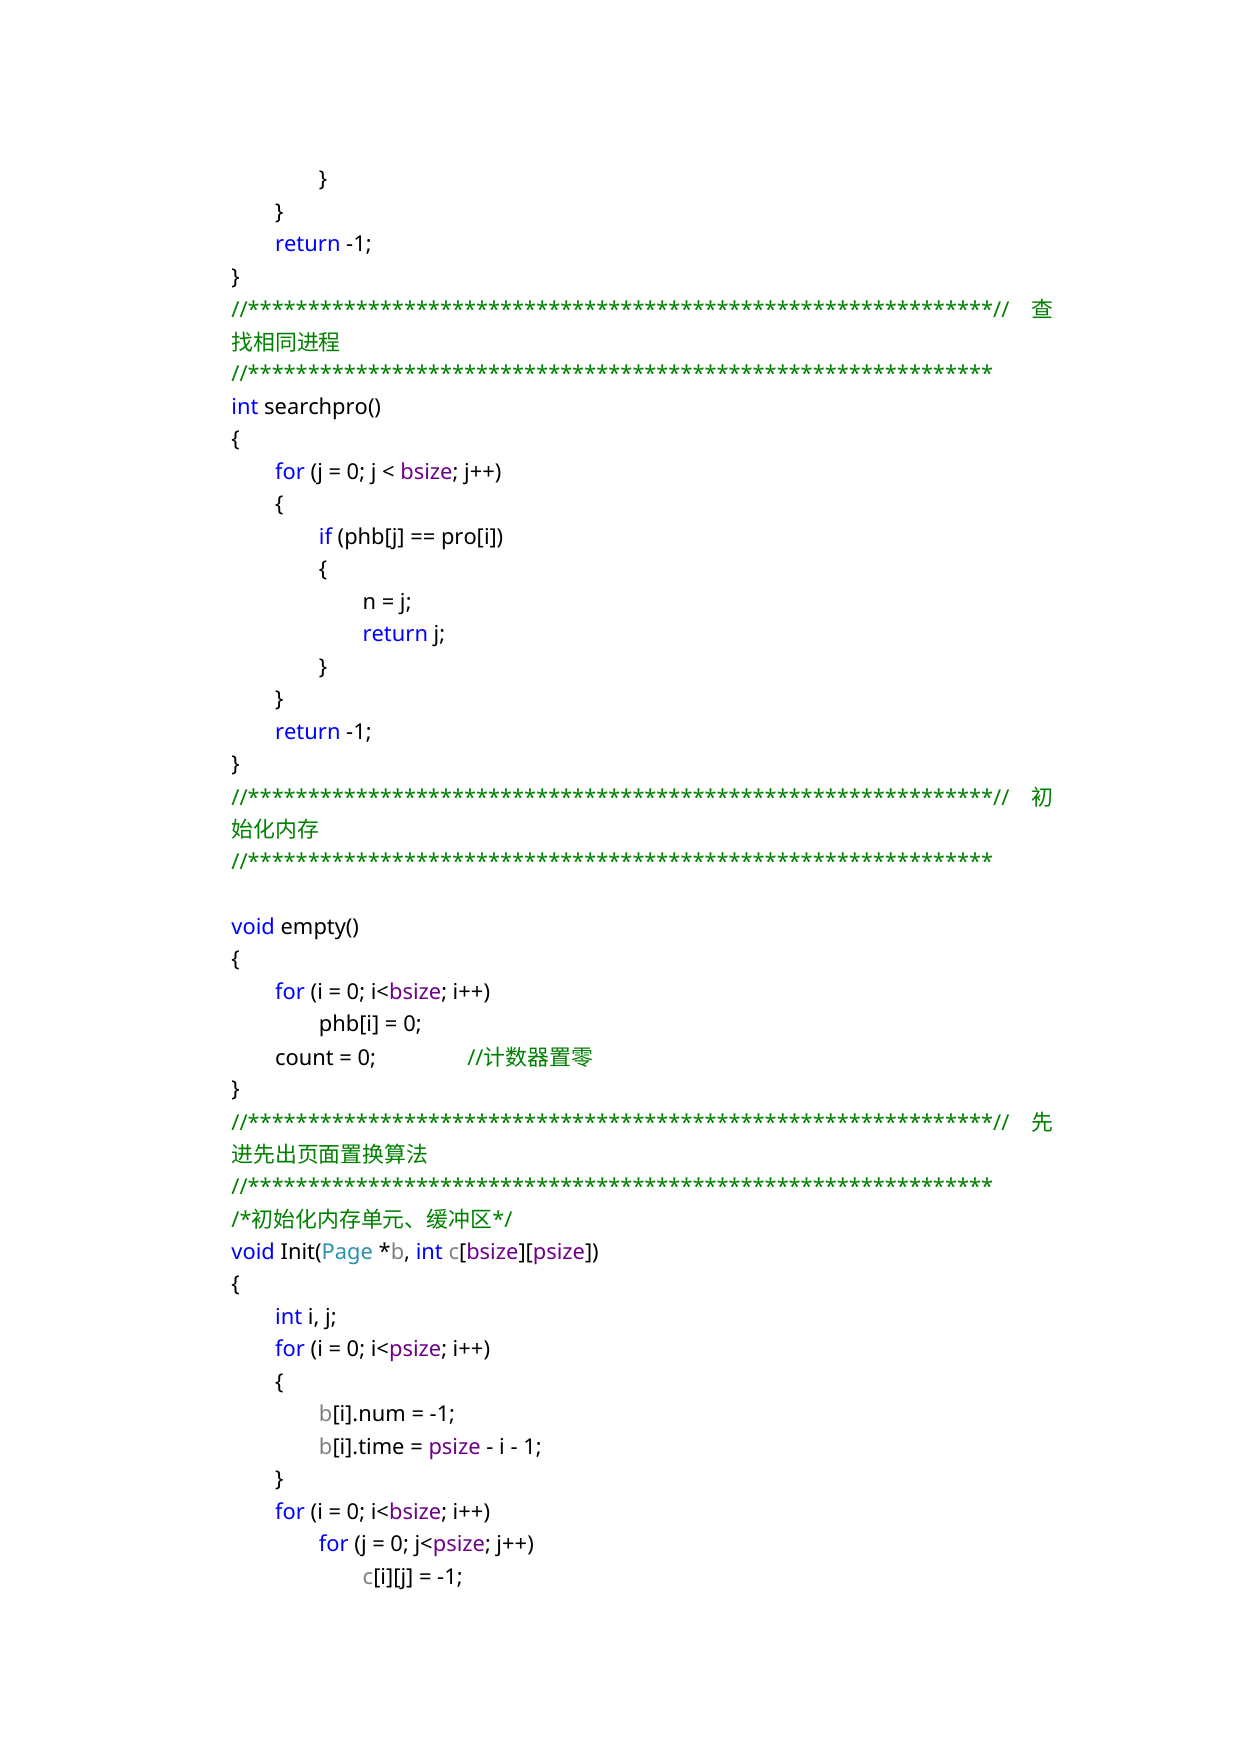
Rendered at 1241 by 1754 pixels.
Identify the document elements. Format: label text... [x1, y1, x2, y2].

text b[i].num = -1; [231, 1397, 1053, 1429]
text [231, 357, 1053, 389]
text { [231, 422, 1053, 454]
text //************************************************************** [231, 844, 1053, 877]
text } [231, 194, 1053, 227]
text } [231, 1462, 1053, 1494]
text void empty() [231, 909, 1053, 942]
text { [231, 487, 1053, 519]
text //**************************************************************//初始化内存 [231, 779, 1053, 844]
text } [231, 259, 1053, 292]
text b[i].time = psize - i - 1; [231, 1429, 1053, 1462]
text return -1; [231, 714, 1053, 747]
text } [231, 649, 1053, 682]
text //**************************************************************//查找相同进程 [231, 292, 1053, 357]
text /*初始化内存单元、缓冲区*/ [231, 1202, 1053, 1234]
text n = j; [231, 584, 1053, 617]
text int searchpro() [231, 389, 1053, 422]
text return -1; [231, 227, 1053, 259]
text return j; [231, 617, 1053, 649]
text phb[i] = 0; [231, 1007, 1053, 1039]
text c[i][j] = -1; [231, 1559, 1053, 1592]
text for (j = 0; j<psize; j++) [231, 1527, 1053, 1559]
text void Init(Page *b, int c[bsize][psize]) [231, 1234, 1053, 1267]
text { [231, 1267, 1053, 1299]
text for (i = 0; i<bsize; i++) [231, 1494, 1053, 1527]
text { [231, 942, 1053, 974]
text //**************************************************************//先进先出页面置换算法 [231, 1104, 1053, 1169]
text } [231, 1072, 1053, 1104]
text if (phb[j] == pro[i]) [231, 519, 1053, 552]
text } [231, 747, 1053, 779]
text for (i = 0; i<bsize; i++) [231, 974, 1053, 1007]
text //************************************************************** [231, 1169, 1053, 1202]
text count = 0; //计数器置零 [231, 1039, 1053, 1072]
text } [231, 682, 1053, 714]
text int i, j; [231, 1299, 1053, 1332]
text { [231, 1364, 1053, 1397]
text for (i = 0; i<psize; i++) [231, 1332, 1053, 1364]
text { [231, 552, 1053, 584]
text } [231, 162, 1053, 194]
text for (j = 0; j < bsize; j++) [231, 454, 1053, 487]
